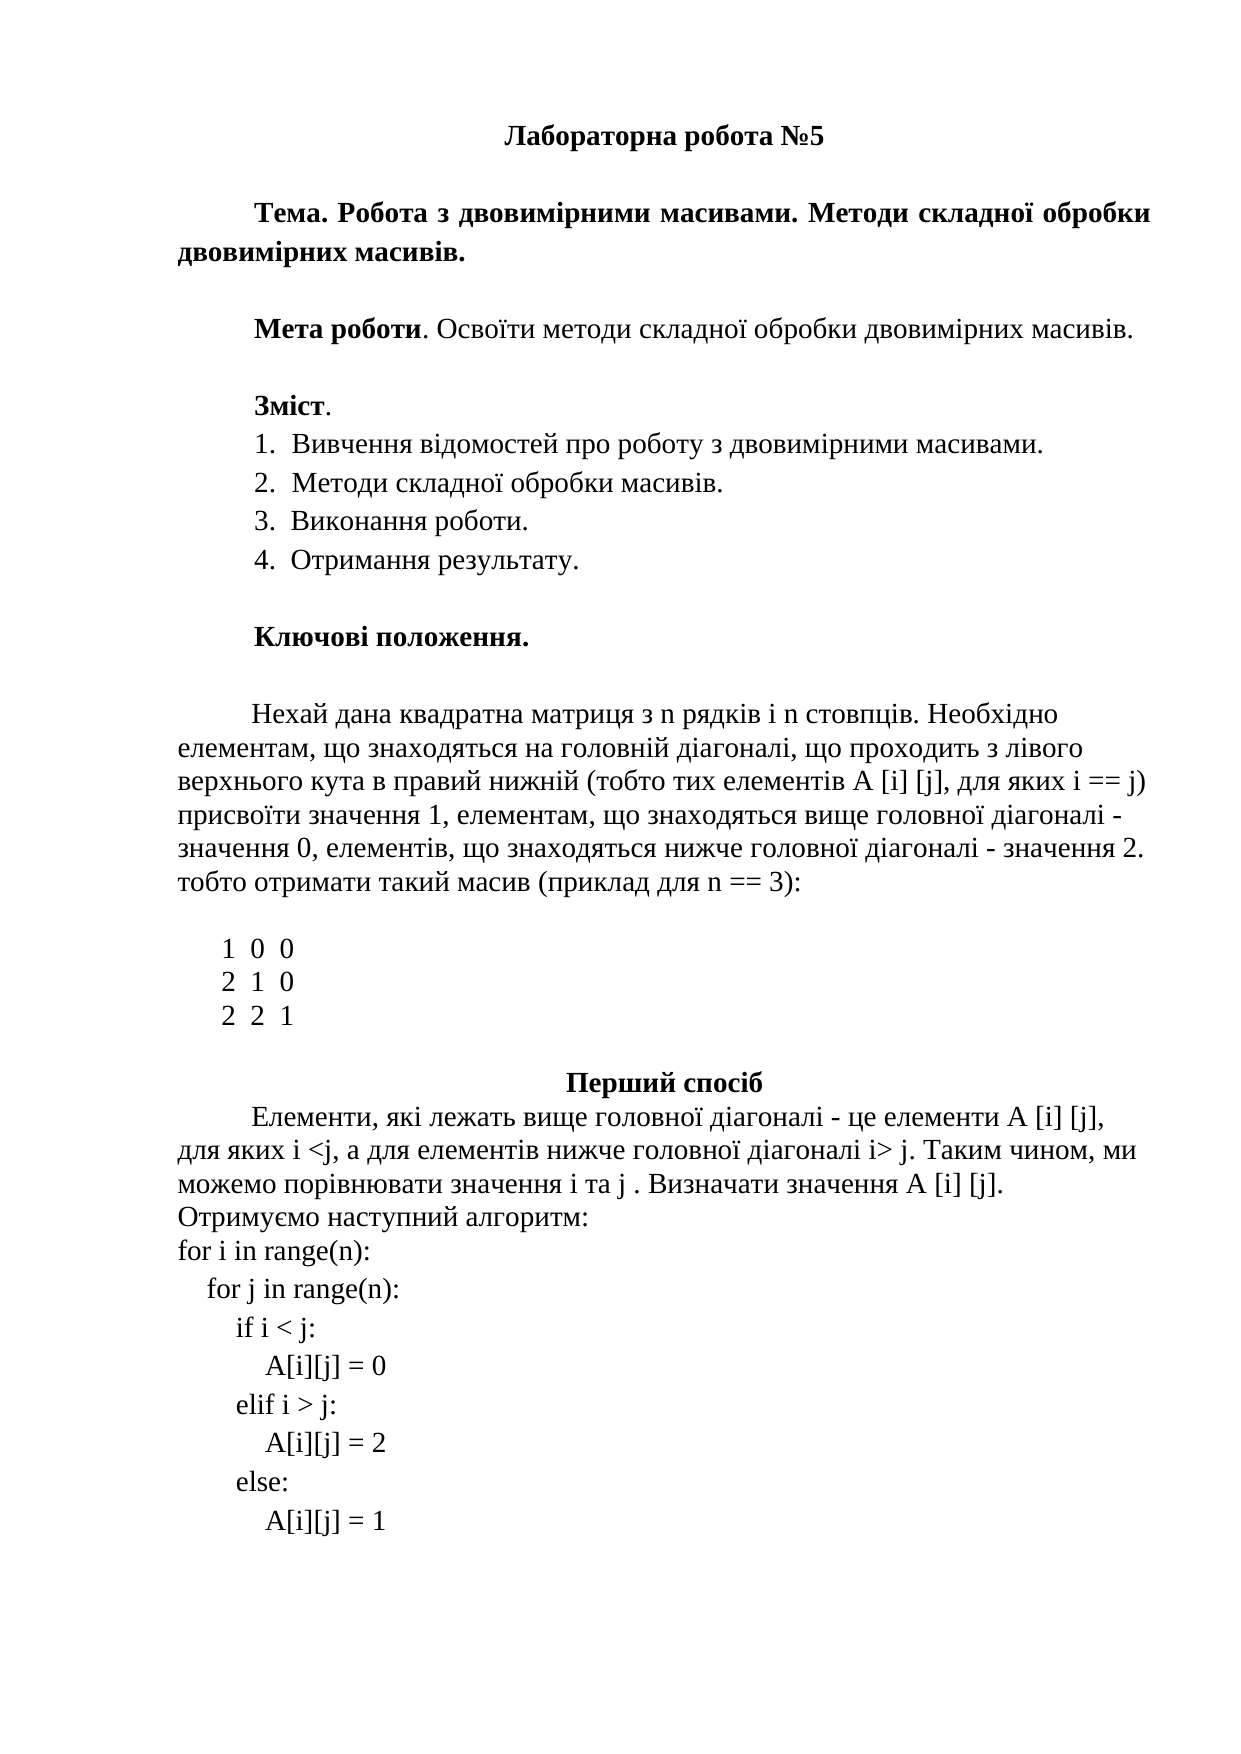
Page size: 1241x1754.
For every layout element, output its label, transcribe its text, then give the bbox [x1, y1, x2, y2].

text Елементи, які лежать вище головної діагоналі - це елементи A [i] [j], для яких i <j, а для елементів нижче головної діагоналі i> j. Таким чином, ми можемо порівнювати значення i та j . Визначати значення A [i] [j]. Отримуємо наступний алгоритм: [177, 1099, 1152, 1233]
text for i in range(n): for j in range(n): if i < j: A[i][j] = 0 elif i > j: A[i][j] = 2 else: A[i][j] = 1 [177, 1233, 1152, 1536]
text 2 2 1 [177, 998, 1152, 1032]
text Лабораторна робота №5 [177, 118, 1152, 152]
text 3. Виконання роботи. [177, 503, 1152, 537]
text Мета роботи. Освоїти методи складної обробки двовимірних масивів. [177, 311, 1152, 344]
list Методи складної обробки масивів. [254, 465, 1152, 498]
text 2 1 0 [177, 964, 1152, 998]
text Перший спосіб [177, 1065, 1152, 1099]
text Нехай дана квадратна матриця з n рядків і n стовпців. Необхідно елементам, що знаходяться на головній діагоналі, що проходить з лівого верхнього кута в правий нижній (тобто тих елементів A [i] [j], для яких i == j) присвоїти значення 1, елементам, що знаходяться вище головної діагоналі - значення 0, елементів, що знаходяться нижче головної діагоналі - значення 2. тобто отримати такий масив (приклад для n == 3): [177, 696, 1152, 897]
text 1 0 0 [177, 931, 1152, 964]
text Ключові положення. [177, 619, 1152, 653]
list Вивчення відомостей про роботу з двовимірними масивами. [254, 426, 1152, 460]
text 4. Отримання результату. [177, 542, 1152, 576]
text Тема. Робота з двовимірними масивами. Методи складної обробки двовимірних масивів. [177, 195, 1152, 267]
text Зміст. [177, 388, 1152, 421]
